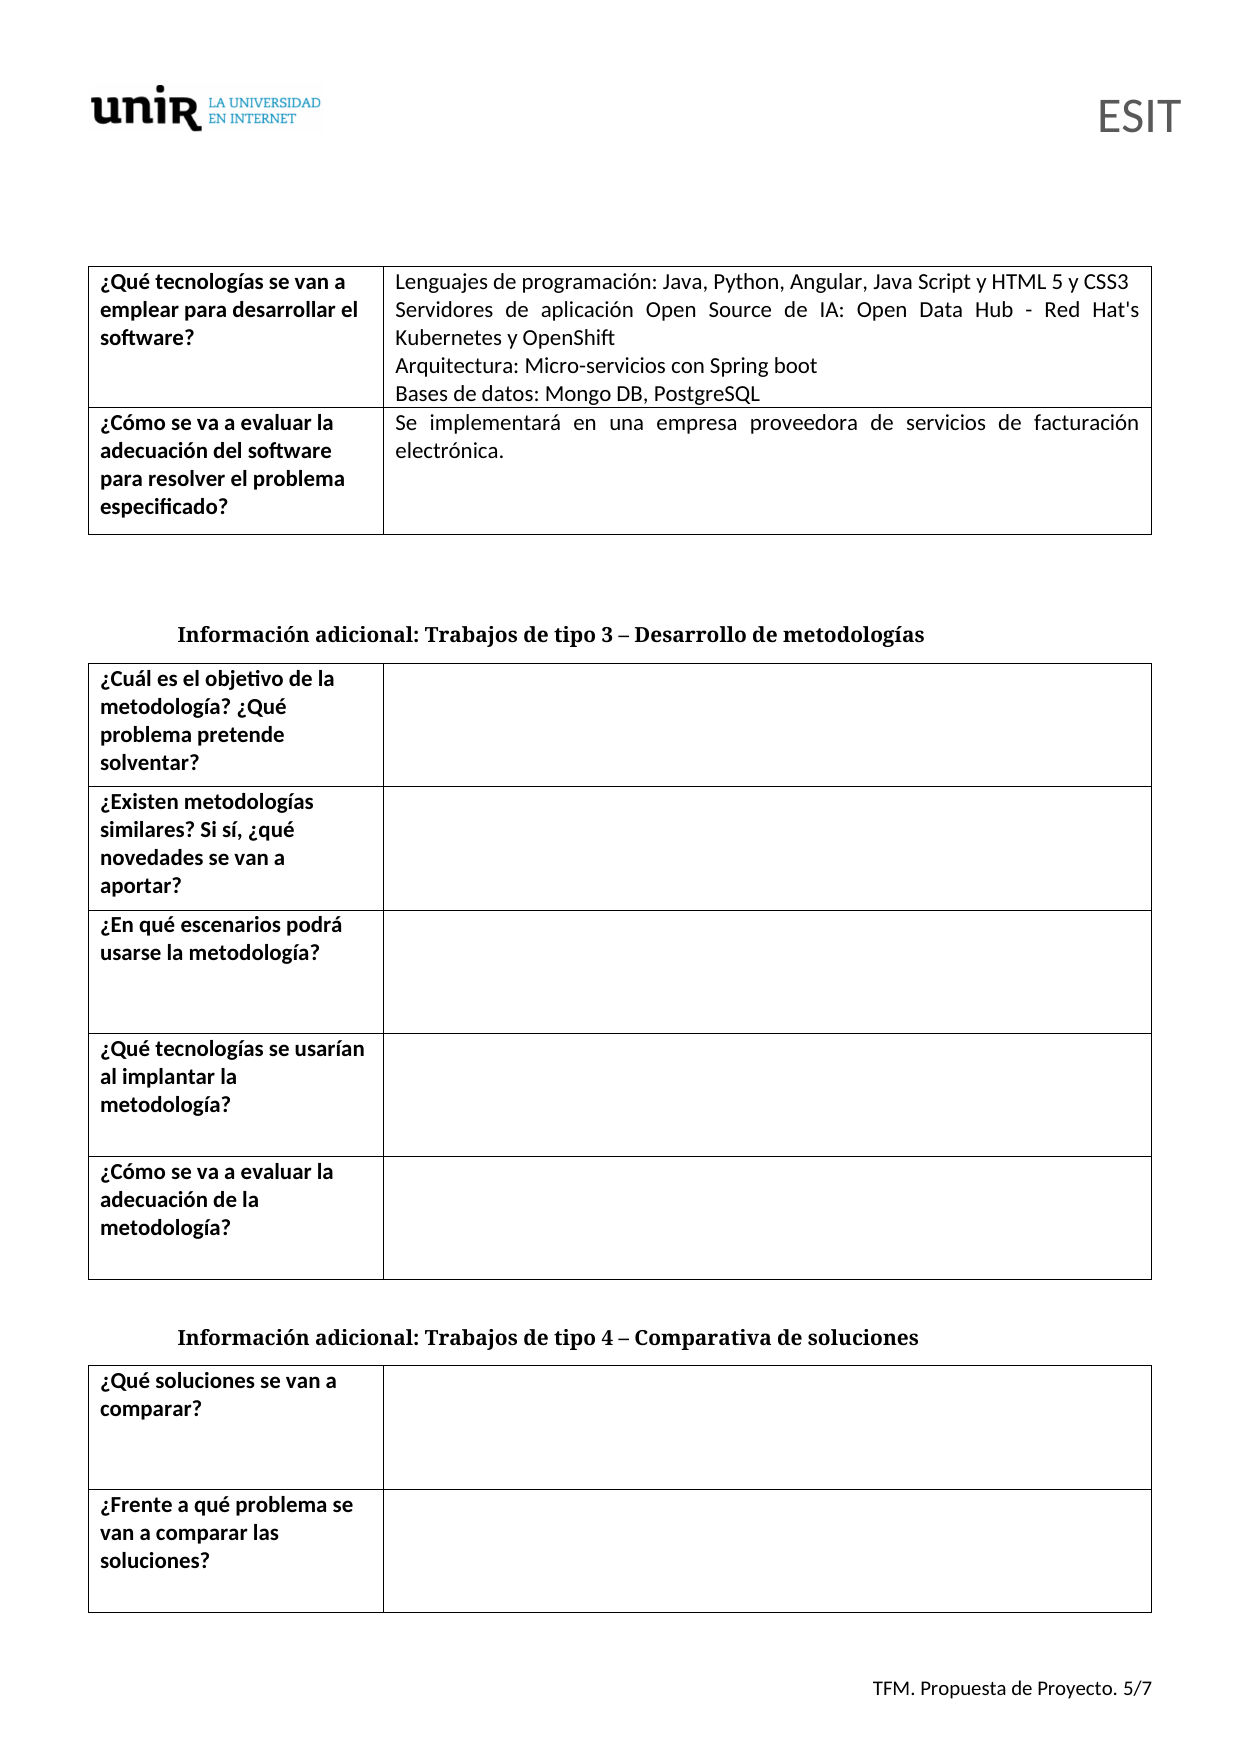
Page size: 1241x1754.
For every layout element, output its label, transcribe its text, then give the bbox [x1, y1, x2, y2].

table_cell ¿Qué tecnologías se van a emplear para desarrollar el software? [89, 267, 383, 407]
table_cell [384, 911, 1151, 1033]
table_cell Lenguajes de programación: Java, Python, Angular, Java Script y HTML 5 y CSS3 Servidores de aplicación Open Source de IA: Open Data Hub - Red Hat's Kubernetes y OpenShift Arquitectura: Micro-servicios con Spring boot Bases de datos: Mongo DB, PostgreSQL [384, 267, 1151, 407]
table_cell Se implementará en una empresa proveedora de servicios de facturación electrónica. [384, 408, 1151, 534]
table_cell ¿Cómo se va a evaluar la adecuación del software para resolver el problema especificado? [89, 408, 383, 534]
table_header [384, 664, 1151, 786]
table_cell ¿Existen metodologías similares? Si sí, ¿qué novedades se van a aportar? [89, 787, 383, 909]
table_cell [384, 1034, 1151, 1156]
table_cell ¿En qué escenarios podrá usarse la metodología? [89, 911, 383, 1033]
picture [88, 82, 324, 133]
table_header [384, 1366, 1151, 1489]
table_header ¿Cuál es el objetivo de la metodología? ¿Qué problema pretende solventar? [89, 664, 383, 786]
table_cell [384, 1490, 1151, 1612]
table_cell ¿Cómo se va a evaluar la adecuación de la metodología? [89, 1157, 383, 1279]
text Información adicional: Trabajos de tipo 4 – Comparativa de soluciones [177, 1323, 1122, 1351]
table_cell [384, 1157, 1151, 1279]
table_cell ¿Qué tecnologías se usarían al implantar la metodología? [89, 1034, 383, 1156]
table_cell ¿Frente a qué problema se van a comparar las soluciones? [89, 1490, 383, 1612]
text Información adicional: Trabajos de tipo 3 – Desarrollo de metodologías [177, 620, 1122, 649]
table_cell [384, 787, 1151, 909]
table_header ¿Qué soluciones se van a comparar? [89, 1366, 383, 1489]
